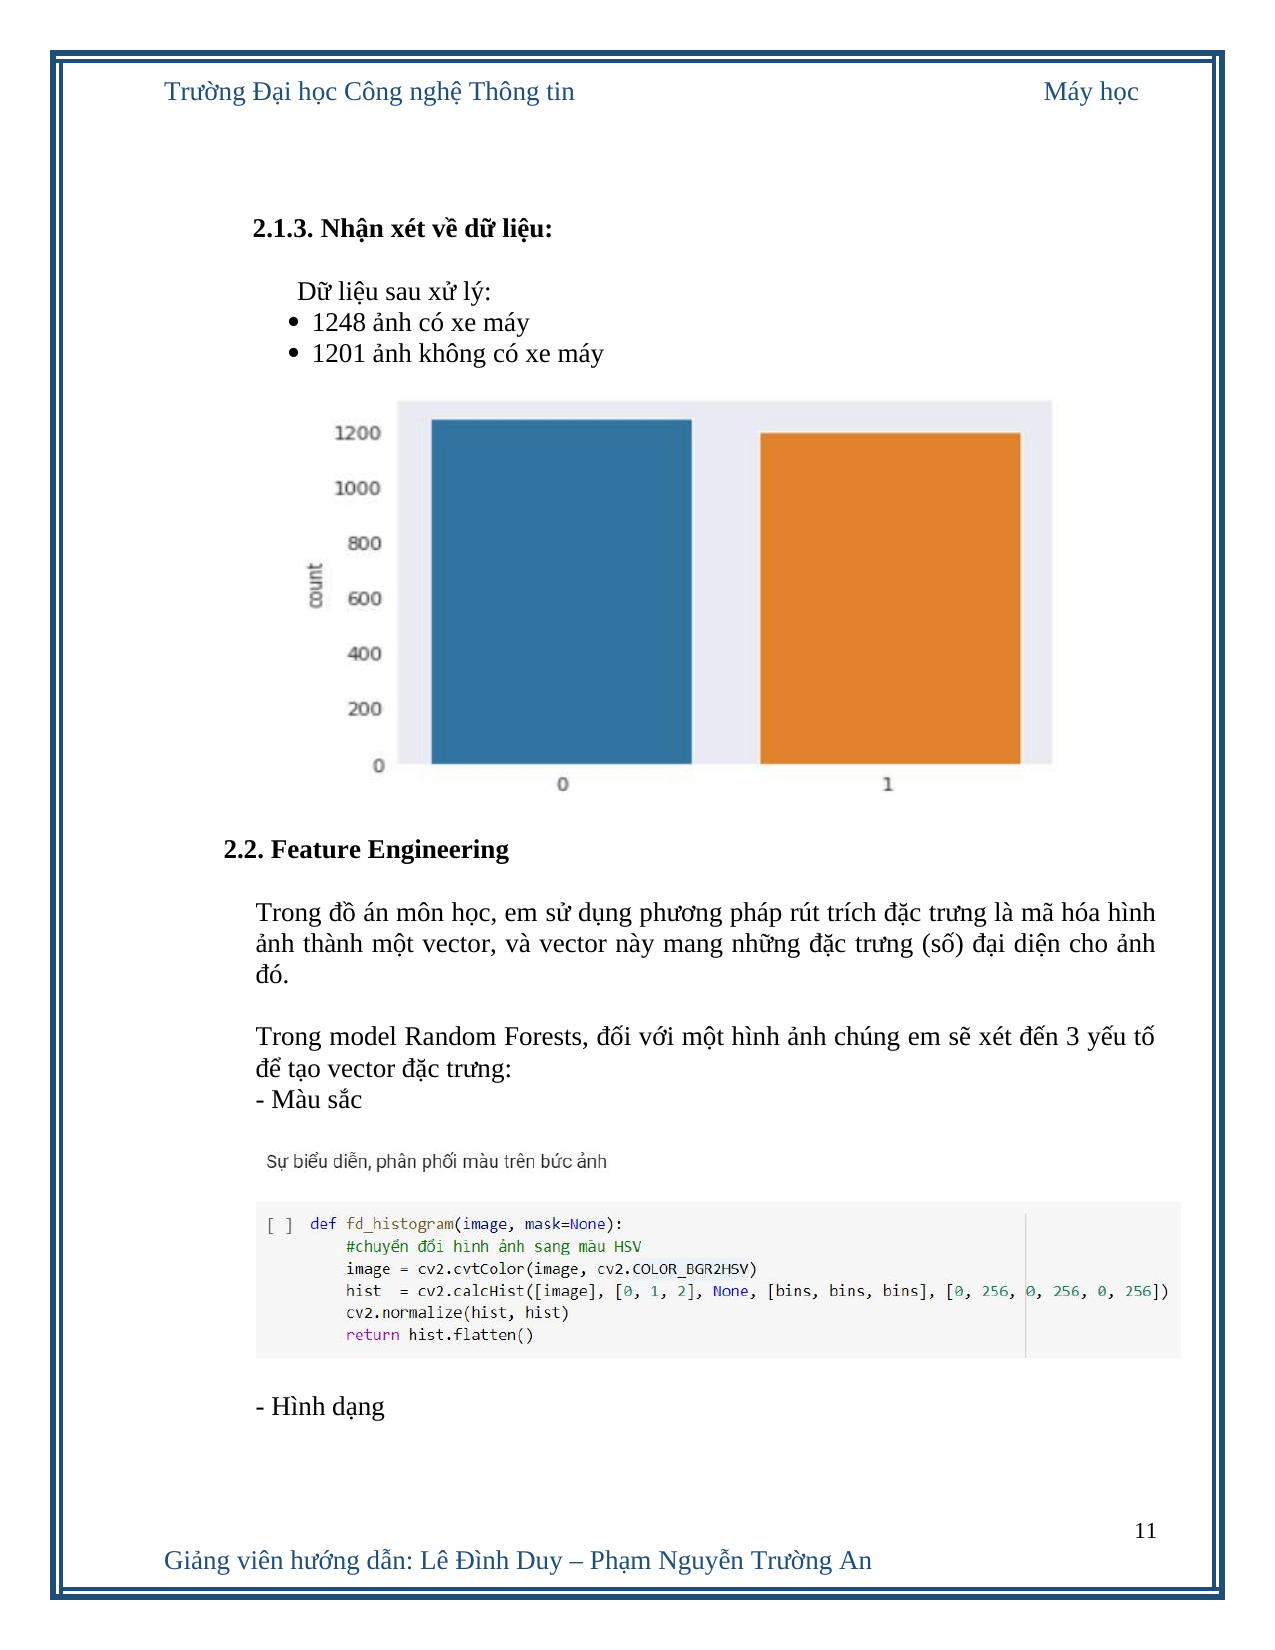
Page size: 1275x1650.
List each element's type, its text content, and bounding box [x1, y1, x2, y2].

picture [296, 399, 1066, 803]
list 1248 ảnh có xe máy [289, 306, 1157, 337]
list - Màu sắc [255, 1083, 1157, 1114]
list - Hình dạng [255, 1390, 1157, 1421]
list Trong đồ án môn học, em sử dụng phương pháp rút trích đặc trưng là mã hóa hình ảnh thành một vector, và vector này mang những đặc trưng (số) đại diện cho ảnh đó. [255, 896, 1157, 989]
list Nhận xét về dữ liệu: [252, 212, 1157, 243]
list 2.2. Feature Engineering [210, 834, 1157, 865]
picture [255, 1145, 1182, 1364]
list Dữ liệu sau xử lý: [297, 274, 1157, 306]
list 1201 ảnh không có xe máy [289, 337, 1157, 368]
list Trong model Random Forests, đối với một hình ảnh chúng em sẽ xét đến 3 yếu tố để tạo vector đặc trưng: [255, 1021, 1157, 1083]
